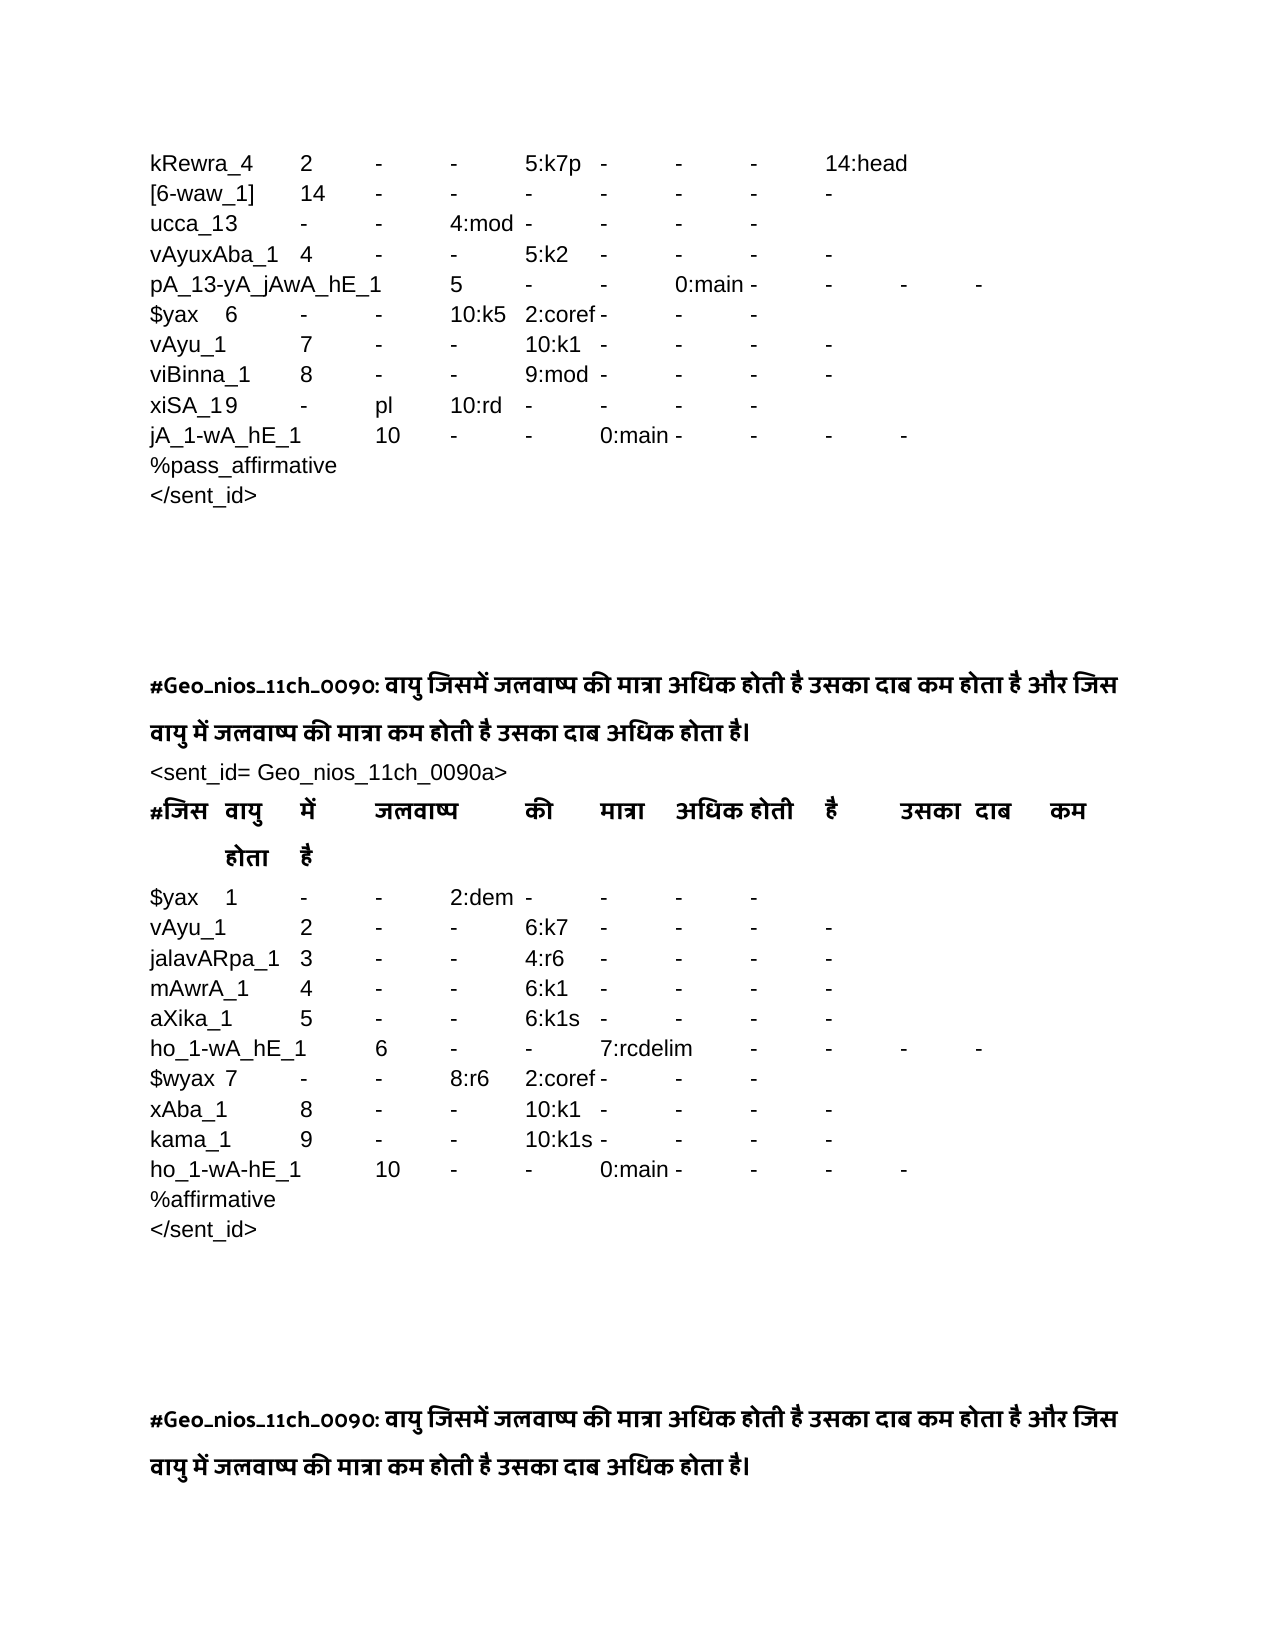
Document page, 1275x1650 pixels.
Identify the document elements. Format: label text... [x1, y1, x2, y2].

text #जिस वायु में जलवाष्प की मात्रा अधिक होती है उसका दाब कम होता है [150, 789, 1125, 878]
text vAyu_1 7 - - 10:k1 - - - - [150, 331, 1125, 358]
text viBinna_1 8 - - 9:mod - - - - [150, 361, 1125, 388]
text $wyax 7 - - 8:r6 2:coref - - - [150, 1065, 1125, 1092]
text xAba_1 8 - - 10:k1 - - - - [150, 1096, 1125, 1122]
text pA_13-yA_jAwA_hE_1 5 - - 0:main - - - - [150, 271, 1125, 297]
text #Geo_nios_11ch_0090: वायु जिसमें जलवाष्प की मात्रा अधिक होती है उसका दाब कम होता है और जिस वायु में जलवाष्प की मात्रा कम होती है उसका दाब अधिक होता है। [150, 663, 1125, 753]
text ucca_1 3 - - 4:mod - - - - [150, 210, 1125, 237]
text kRewra_4 2 - - 5:k7p - - - 14:head [150, 150, 1125, 176]
text #Geo_nios_11ch_0090: वायु जिसमें जलवाष्प की मात्रा अधिक होती है उसका दाब कम होता है और जिस वायु में जलवाष्प की मात्रा कम होती है उसका दाब अधिक होता है। [150, 1398, 1125, 1487]
text vAyuxAba_1 4 - - 5:k2 - - - - [150, 241, 1125, 267]
text ho_1-wA_hE_1 6 - - 7:rcdelim - - - - [150, 1035, 1125, 1062]
text <sent_id= Geo_nios_11ch_0090a> [150, 759, 1125, 785]
text </sent_id> [150, 1216, 1125, 1243]
text ho_1-wA-hE_1 10 - - 0:main - - - - [150, 1156, 1125, 1182]
text jA_1-wA_hE_1 10 - - 0:main - - - - [150, 422, 1125, 448]
text xiSA_1 9 - pl 10:rd - - - - [150, 392, 1125, 418]
text aXika_1 5 - - 6:k1s - - - - [150, 1005, 1125, 1031]
text mAwrA_1 4 - - 6:k1 - - - - [150, 975, 1125, 1001]
text $yax 6 - - 10:k5 2:coref - - - [150, 301, 1125, 327]
text jalavARpa_1 3 - - 4:r6 - - - - [150, 944, 1125, 971]
text [6-waw_1] 14 - - - - - - - [150, 180, 1125, 207]
text </sent_id> [150, 482, 1125, 509]
text $yax 1 - - 2:dem - - - - [150, 884, 1125, 911]
text kama_1 9 - - 10:k1s - - - - [150, 1126, 1125, 1152]
text vAyu_1 2 - - 6:k7 - - - - [150, 914, 1125, 941]
text %affirmative [150, 1186, 1125, 1213]
text %pass_affirmative [150, 452, 1125, 478]
